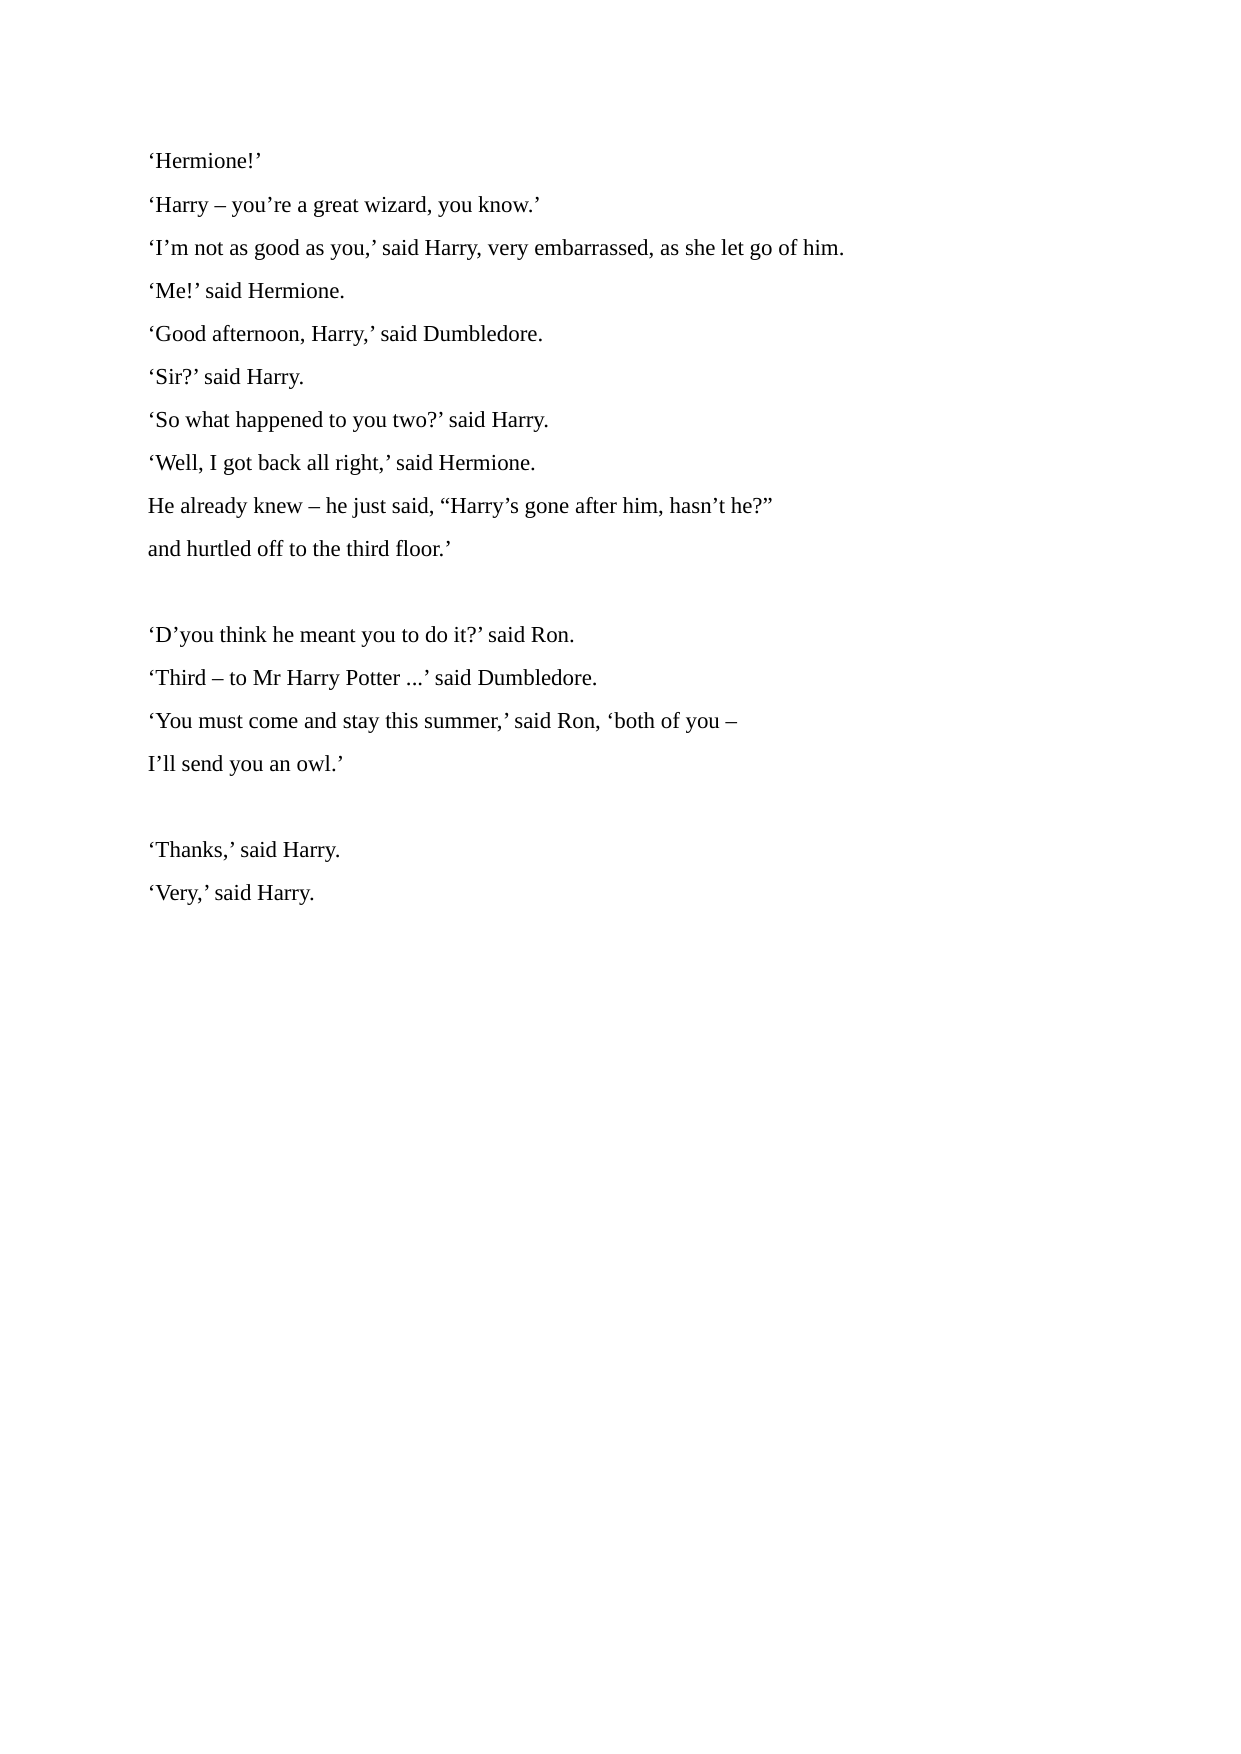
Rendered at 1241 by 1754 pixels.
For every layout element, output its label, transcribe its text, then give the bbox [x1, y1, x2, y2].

text ‘You must come and stay this summer,’ said Ron, ‘both of you – [148, 707, 1093, 733]
text ‘So what happened to you two?’ said Harry. [148, 406, 1093, 432]
text ‘Sir?’ said Harry. [148, 363, 1093, 389]
text ‘I’m not as good as you,’ said Harry, very embarrassed, as she let go of him. [148, 234, 1093, 260]
text and hurtled off to the third floor.’ [148, 535, 1093, 561]
text ‘Well, I got back all right,’ said Hermione. [148, 449, 1093, 475]
text He already knew – he just said, “Harry’s gone after him, hasn’t he?” [148, 492, 1093, 518]
text ‘D’you think he meant you to do it?’ said Ron. [148, 621, 1093, 647]
text ‘Very,’ said Harry. [148, 879, 1093, 905]
text ‘Thanks,’ said Harry. [148, 836, 1093, 862]
text ‘Harry – you’re a great wizard, you know.’ [148, 191, 1093, 217]
text I’ll send you an owl.’ [148, 750, 1093, 776]
text ‘Me!’ said Hermione. [148, 277, 1093, 303]
text ‘Good afternoon, Harry,’ said Dumbledore. [148, 320, 1093, 346]
text ‘Hermione!’ [148, 148, 1093, 174]
text ‘Third – to Mr Harry Potter ...’ said Dumbledore. [148, 664, 1093, 690]
